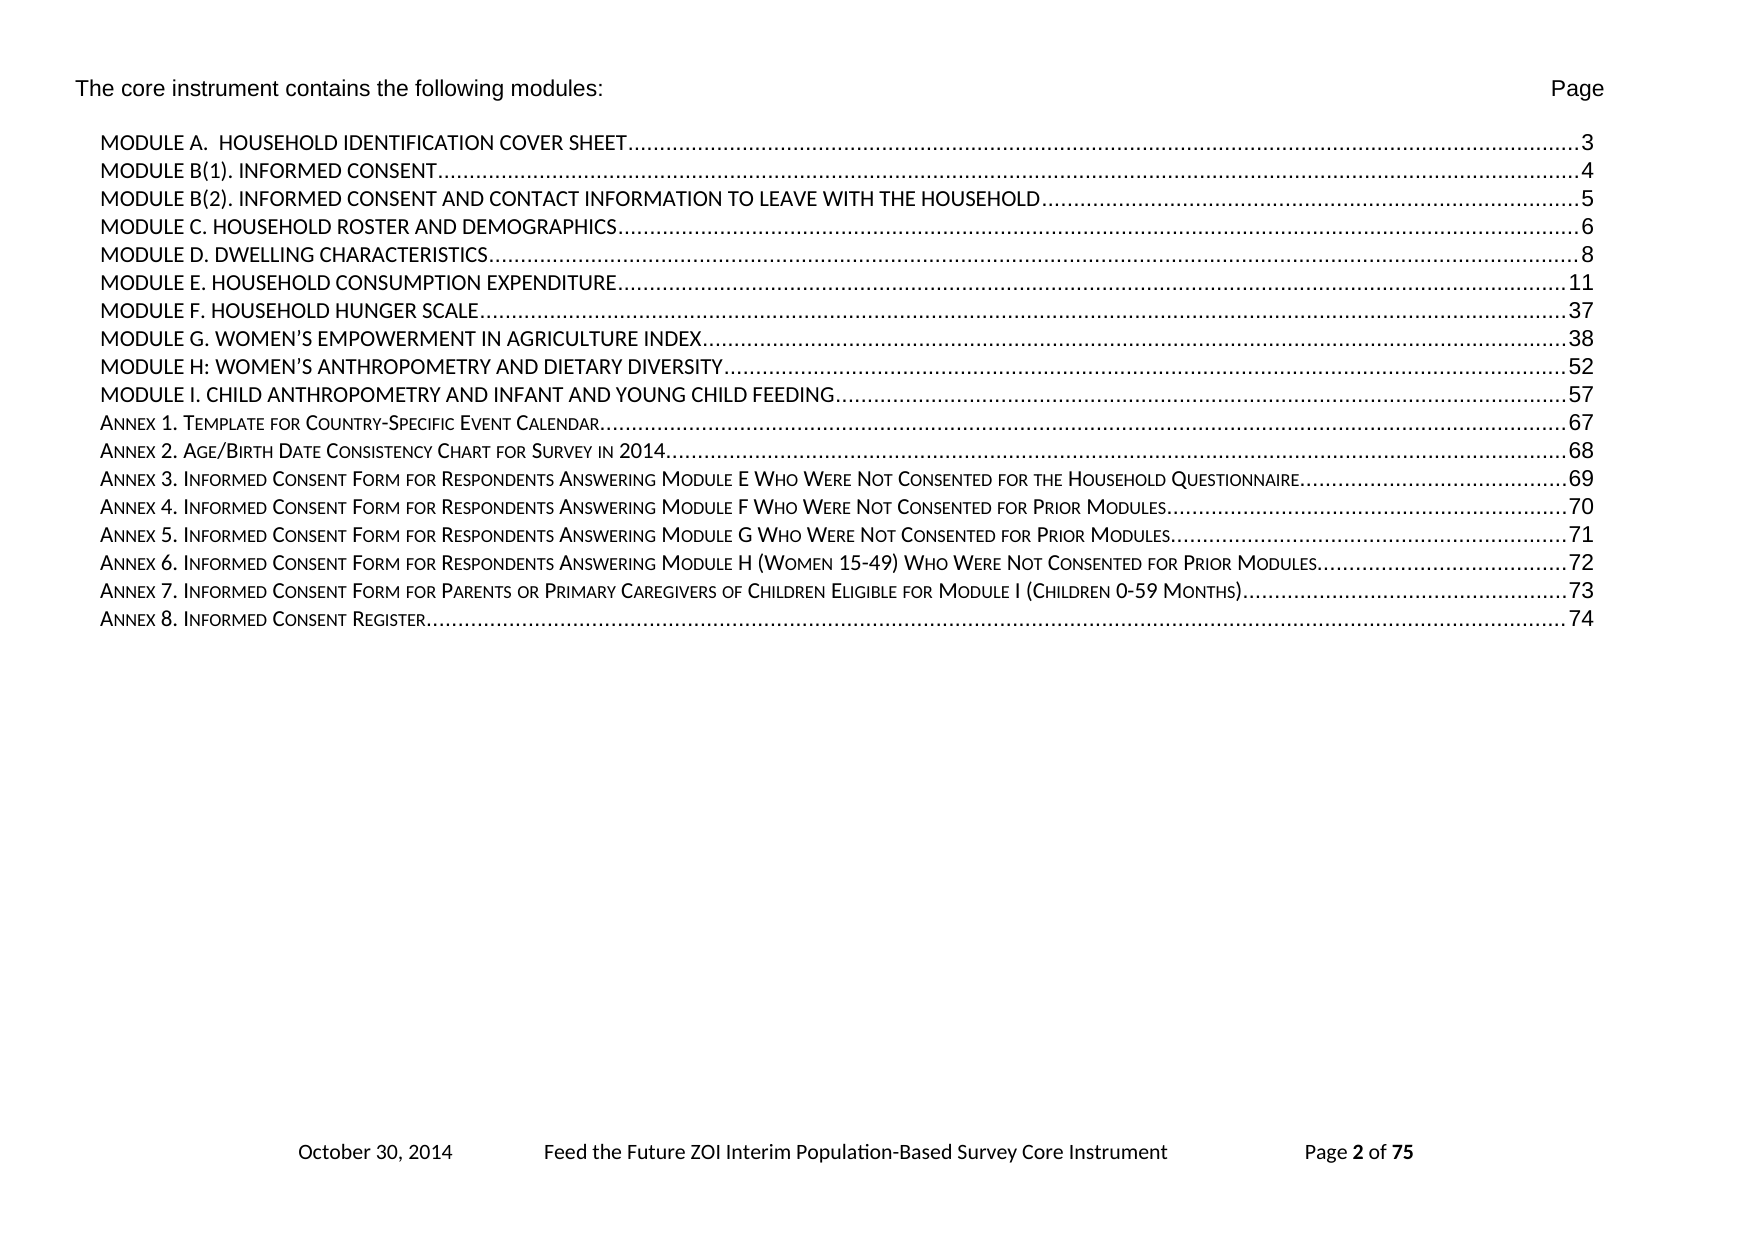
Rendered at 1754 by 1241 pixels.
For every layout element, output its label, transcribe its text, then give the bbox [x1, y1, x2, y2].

text Annex 2. Age/Birth Date Consistency Chart for Survey in 2014 68 [100, 436, 1674, 464]
text MODULE I. CHILD ANTHROPOMETRY AND INFANT AND YOUNG CHILD FEEDING 57 [100, 380, 1674, 408]
text MODULE C. HOUSEHOLD ROSTER AND DEMOGRAPHICS 6 [100, 212, 1674, 240]
text The core instrument contains the following modules: Page [75, 75, 1674, 101]
text MODULE F. HOUSEHOLD HUNGER SCALE 37 [100, 296, 1674, 324]
text Annex 1. Template for Country-Specific Event Calendar 67 [100, 408, 1674, 436]
text MODULE E. HOUSEHOLD CONSUMPTION EXPENDITURE 11 [100, 268, 1674, 296]
text MODULE D. DWELLING CHARACTERISTICS 8 [100, 240, 1674, 268]
text Annex 3. Informed Consent Form for Respondents Answering Module E Who Were Not Consented for the Household Questionnaire 69 [100, 464, 1674, 492]
text MODULE H: WOMEN’S ANTHROPOMETRY AND DIETARY DIVERSITY 52 [100, 352, 1674, 380]
text MODULE A. HOUSEHOLD IDENTIFICATION COVER SHEET 3 [100, 128, 1674, 156]
text MODULE B(1). INFORMED CONSENT 4 [100, 156, 1674, 184]
text Annex 6. Informed Consent Form for Respondents Answering Module H (Women 15-49) Who Were Not Consented for Prior Modules 72 [100, 548, 1674, 576]
text MODULE G. WOMEN’S EMPOWERMENT IN AGRICULTURE INDEX 38 [100, 324, 1674, 352]
text Annex 4. Informed Consent Form for Respondents Answering Module F Who Were Not Consented for Prior Modules 70 [100, 492, 1674, 520]
text Annex 7. Informed Consent Form for Parents or Primary Caregivers of Children Eligible for Module I (Children 0-59 Months) 73 [100, 576, 1674, 604]
text Annex 8. Informed Consent Register 74 [100, 604, 1674, 632]
text Annex 5. Informed Consent Form for Respondents Answering Module G Who Were Not Consented for Prior Modules 71 [100, 520, 1674, 548]
text MODULE B(2). INFORMED CONSENT AND CONTACT INFORMATION TO LEAVE WITH THE HOUSEHOLD 5 [100, 184, 1674, 212]
